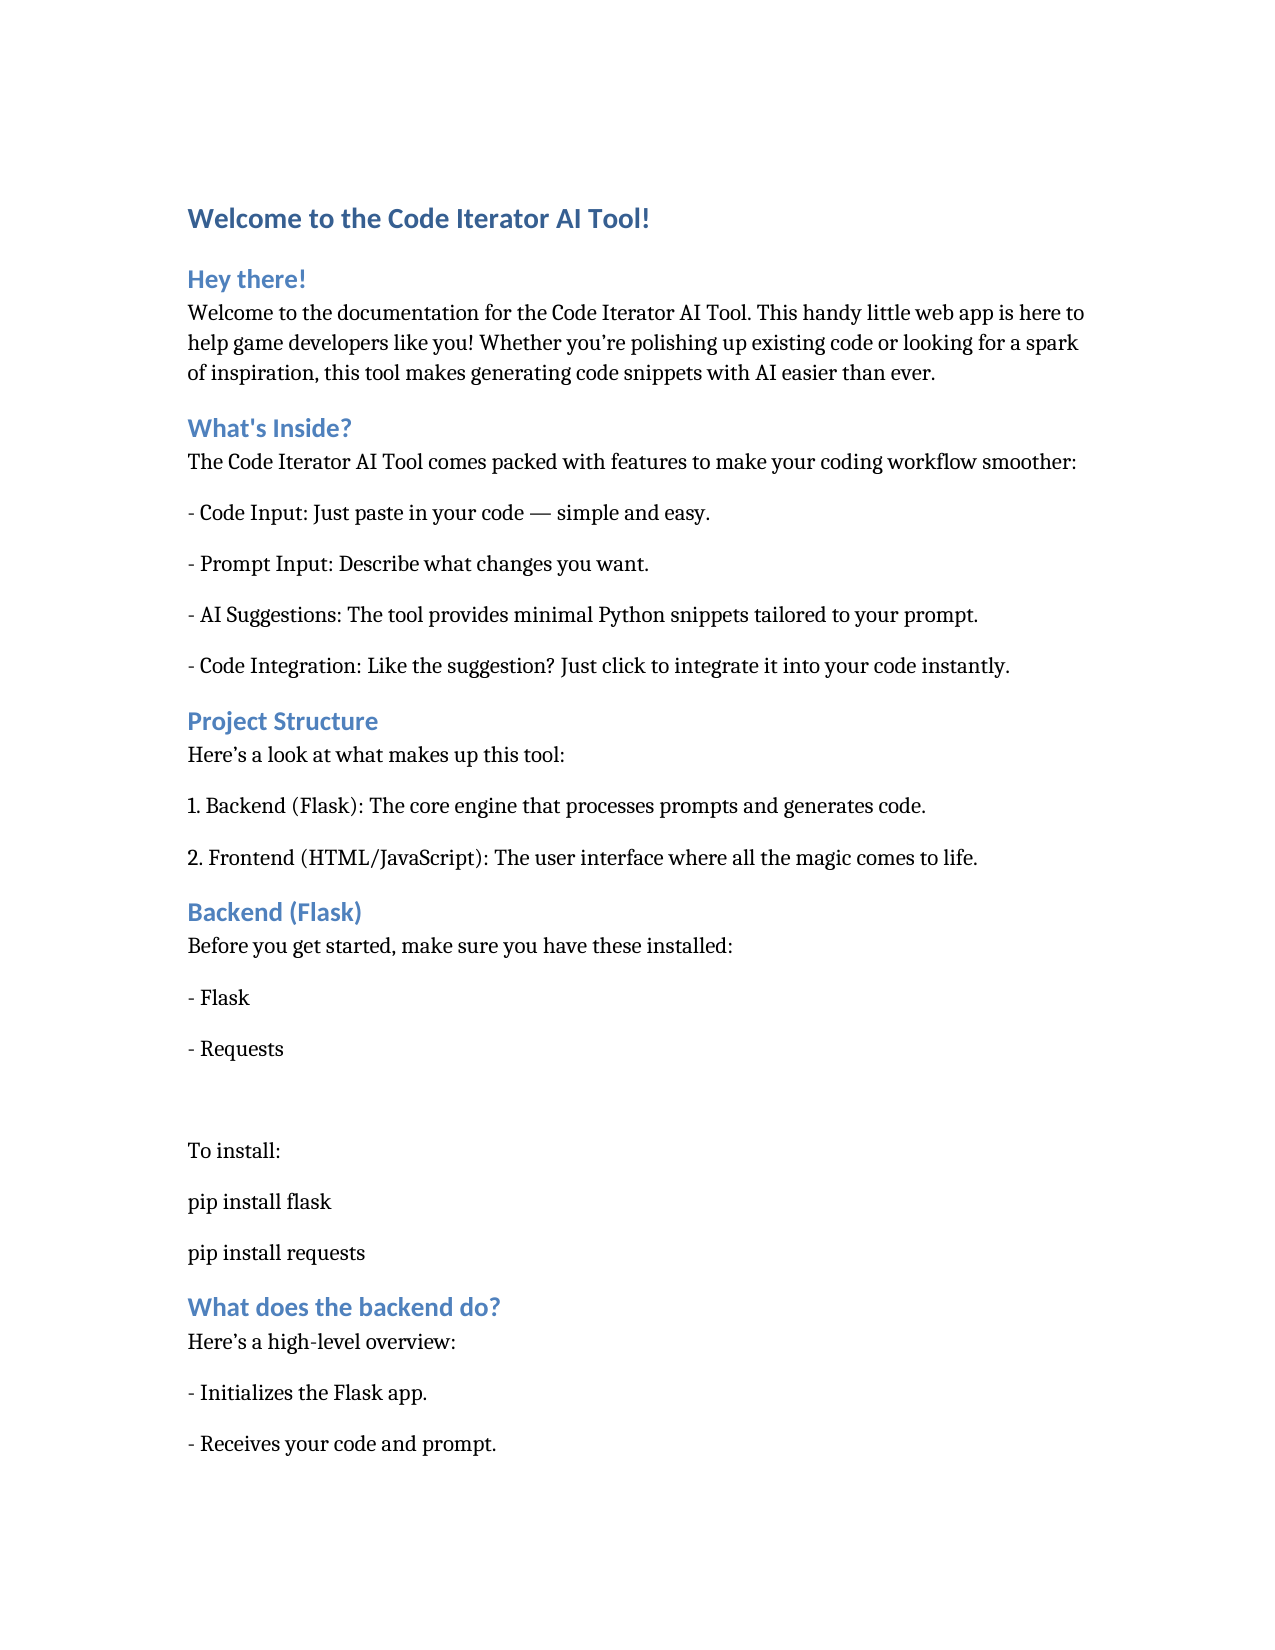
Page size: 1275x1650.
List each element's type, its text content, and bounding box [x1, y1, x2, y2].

text Welcome to the documentation for the Code Iterator AI Tool. This handy little web app is here to help game developers like you! Whether you’re polishing up existing code or looking for a spark of inspiration, this tool makes generating code snippets with AI easier than ever. [187, 300, 1087, 386]
text - Receives your code and prompt. [187, 1431, 1087, 1457]
subtitle What does the backend do? [187, 1291, 1087, 1323]
text pip install flask [187, 1188, 1087, 1215]
text 2. Frontend (HTML/JavaScript): The user interface where all the magic comes to life. [187, 844, 1087, 871]
text pip install requests [187, 1239, 1087, 1266]
text Here’s a high-level overview: [187, 1328, 1087, 1355]
text - Requests [187, 1035, 1087, 1062]
text - Flask [187, 984, 1087, 1011]
text To install: [187, 1137, 1087, 1164]
subtitle Welcome to the Code Iterator AI Tool! [187, 200, 1087, 236]
text - Code Integration: Like the suggestion? Just click to integrate it into your code instantly. [187, 653, 1087, 679]
text - Code Input: Just paste in your code — simple and easy. [187, 500, 1087, 526]
text - Prompt Input: Describe what changes you want. [187, 551, 1087, 577]
text 1. Backend (Flask): The core engine that processes prompts and generates code. [187, 793, 1087, 819]
text - AI Suggestions: The tool provides minimal Python snippets tailored to your prompt. [187, 602, 1087, 628]
text Before you get started, make sure you have these installed: [187, 933, 1087, 959]
text The Code Iterator AI Tool comes packed with features to make your coding workflow smoother: [187, 449, 1087, 475]
text - Initializes the Flask app. [187, 1379, 1087, 1406]
subtitle What's Inside? [187, 411, 1087, 444]
subtitle Backend (Flask) [187, 895, 1087, 928]
text Here’s a look at what makes up this tool: [187, 742, 1087, 768]
subtitle Hey there! [187, 262, 1087, 295]
subtitle Project Structure [187, 704, 1087, 737]
